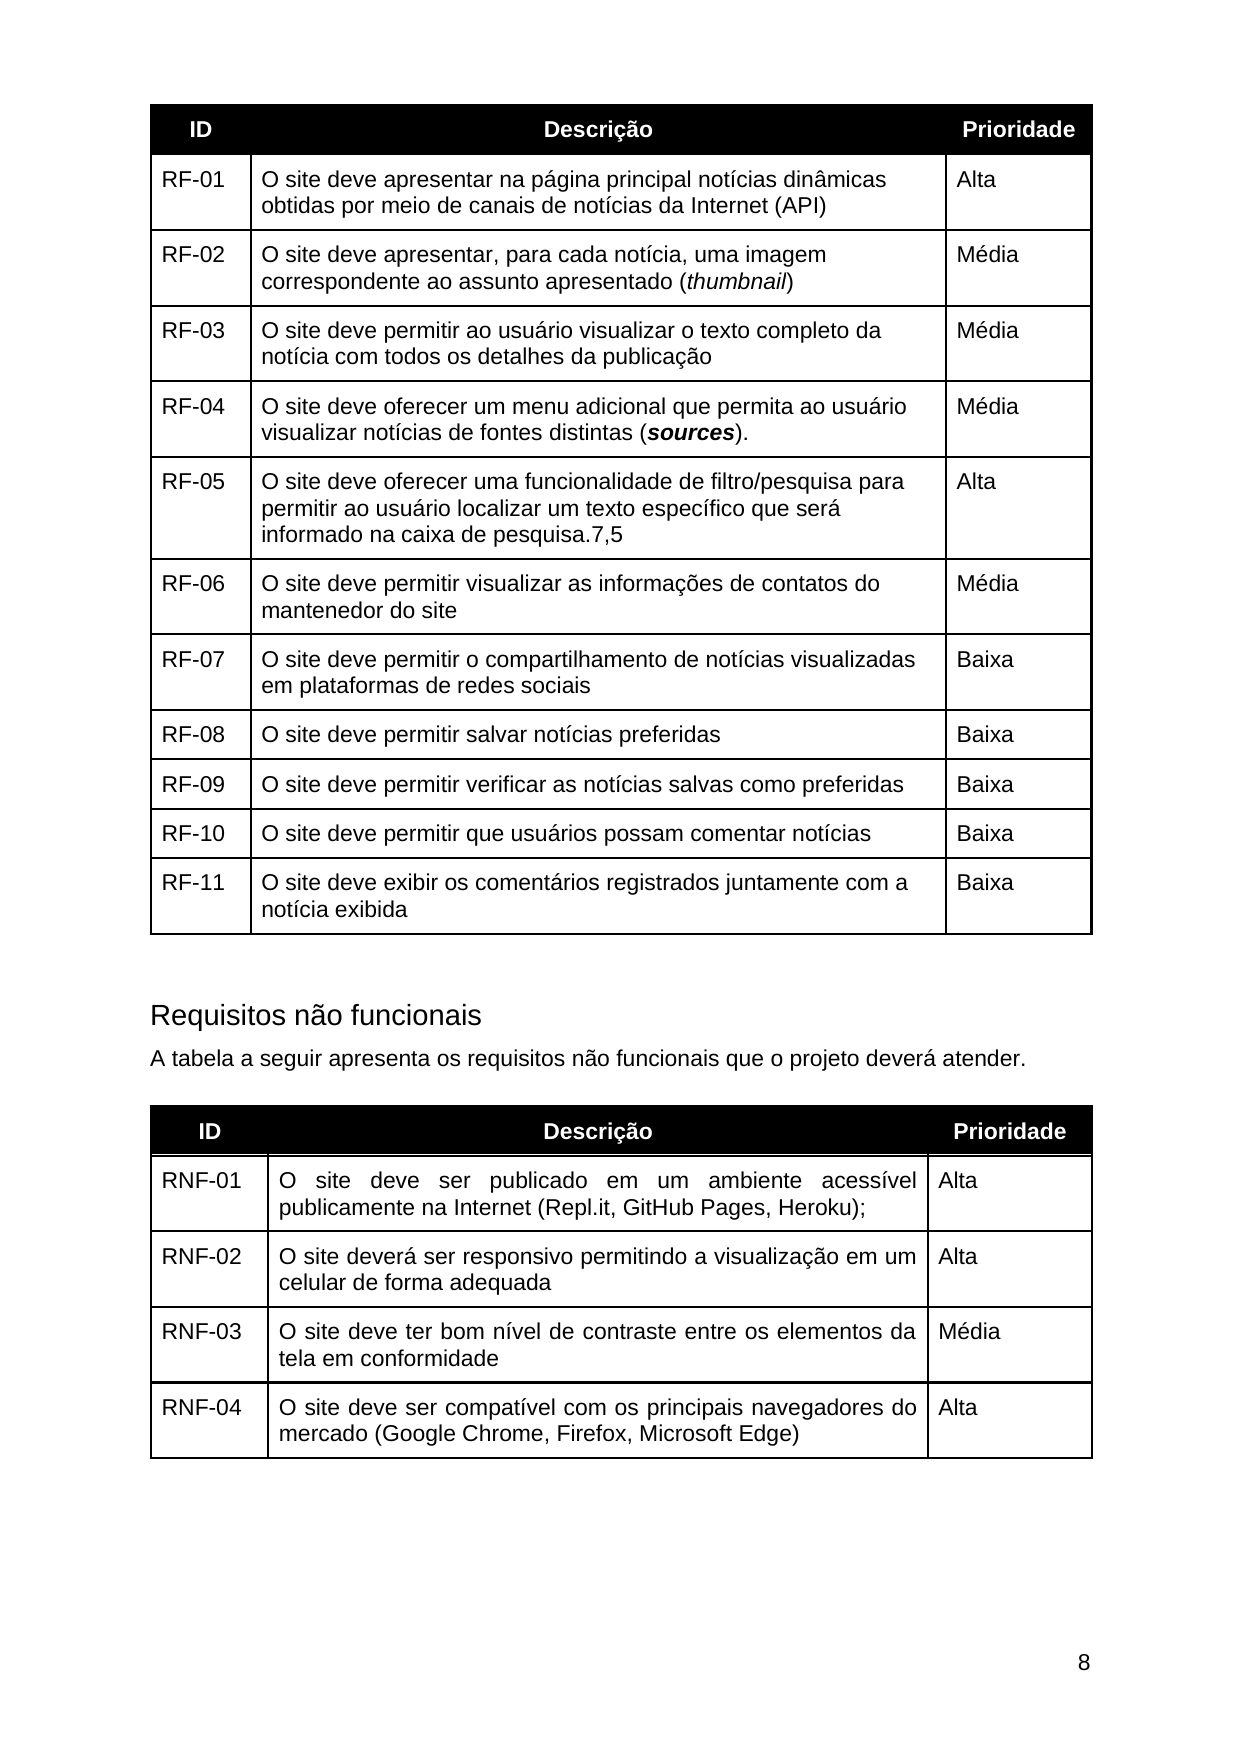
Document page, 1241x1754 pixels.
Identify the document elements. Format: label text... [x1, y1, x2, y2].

table_cell Média [947, 307, 1090, 380]
table_header Descrição [269, 1108, 927, 1154]
table_cell RF-03 [152, 307, 250, 380]
table_cell Alta [947, 458, 1090, 558]
table_cell O site deve apresentar na página principal notícias dinâmicas obtidas por meio de canais de notícias da Internet (API) [252, 155, 945, 229]
table_cell Baixa [947, 711, 1090, 758]
table_cell RF-07 [152, 635, 250, 709]
table_cell RF-02 [152, 231, 250, 304]
table_cell RF-01 [152, 155, 250, 229]
table_cell O site deve ser compatível com os principais navegadores do mercado (Google Chrome, Firefox, Microsoft Edge) [269, 1384, 927, 1457]
table_header Prioridade [947, 106, 1090, 153]
table_header Descrição [252, 106, 945, 153]
table_cell Média [947, 382, 1090, 456]
table_cell Média [929, 1308, 1091, 1381]
table_cell Baixa [947, 810, 1090, 857]
table_cell RNF-04 [152, 1384, 267, 1457]
table_cell O site deve oferecer um menu adicional que permita ao usuário visualizar notícias de fontes distintas (sources). [252, 382, 945, 456]
table_cell O site deve apresentar, para cada notícia, uma imagem correspondente ao assunto apresentado (thumbnail) [252, 231, 945, 304]
table_cell RF-05 [152, 458, 250, 558]
table_cell O site deve permitir que usuários possam comentar notícias [252, 810, 945, 857]
table_cell RF-11 [152, 859, 250, 932]
table_cell RF-09 [152, 760, 250, 807]
table_cell RF-06 [152, 560, 250, 633]
table_cell Média [947, 560, 1090, 633]
table_cell Alta [947, 155, 1090, 229]
table_cell Baixa [947, 859, 1090, 932]
table_cell RF-08 [152, 711, 250, 758]
table_cell RNF-03 [152, 1308, 267, 1381]
table_cell O site deve permitir ao usuário visualizar o texto completo da notícia com todos os detalhes da publicação [252, 307, 945, 380]
table_cell Alta [929, 1384, 1091, 1457]
table_cell O site deve oferecer uma funcionalidade de filtro/pesquisa para permitir ao usuário localizar um texto específico que será informado na caixa de pesquisa.7,5 [252, 458, 945, 558]
table_cell Alta [929, 1157, 1091, 1230]
table_cell Alta [929, 1232, 1091, 1306]
table_cell O site deve exibir os comentários registrados juntamente com a notícia exibida [252, 859, 945, 932]
table_cell O site deve permitir verificar as notícias salvas como preferidas [252, 760, 945, 807]
table_header Prioridade [929, 1108, 1091, 1154]
text A tabela a seguir apresenta os requisitos não funcionais que o projeto deverá atender. [150, 1045, 1090, 1071]
table_cell O site deve permitir salvar notícias preferidas [252, 711, 945, 758]
table_cell RNF-01 [152, 1157, 267, 1230]
subtitle Requisitos não funcionais [150, 998, 1090, 1032]
table_cell Média [947, 231, 1090, 304]
table_cell RF-04 [152, 382, 250, 456]
table_cell O site deverá ser responsivo permitindo a visualização em um celular de forma adequada [269, 1232, 927, 1306]
table_cell RNF-02 [152, 1232, 267, 1306]
table_cell O site deve permitir o compartilhamento de notícias visualizadas em plataformas de redes sociais [252, 635, 945, 709]
table_cell Baixa [947, 760, 1090, 807]
table_header ID [152, 106, 250, 153]
table_cell O site deve ser publicado em um ambiente acessível publicamente na Internet (Repl.it, GitHub Pages, Heroku); [269, 1157, 927, 1230]
table_cell O site deve permitir visualizar as informações de contatos do mantenedor do site [252, 560, 945, 633]
table_cell O site deve ter bom nível de contraste entre os elementos da tela em conformidade [269, 1308, 927, 1381]
table_header ID [152, 1108, 267, 1154]
table_cell Baixa [947, 635, 1090, 709]
table_cell RF-10 [152, 810, 250, 857]
